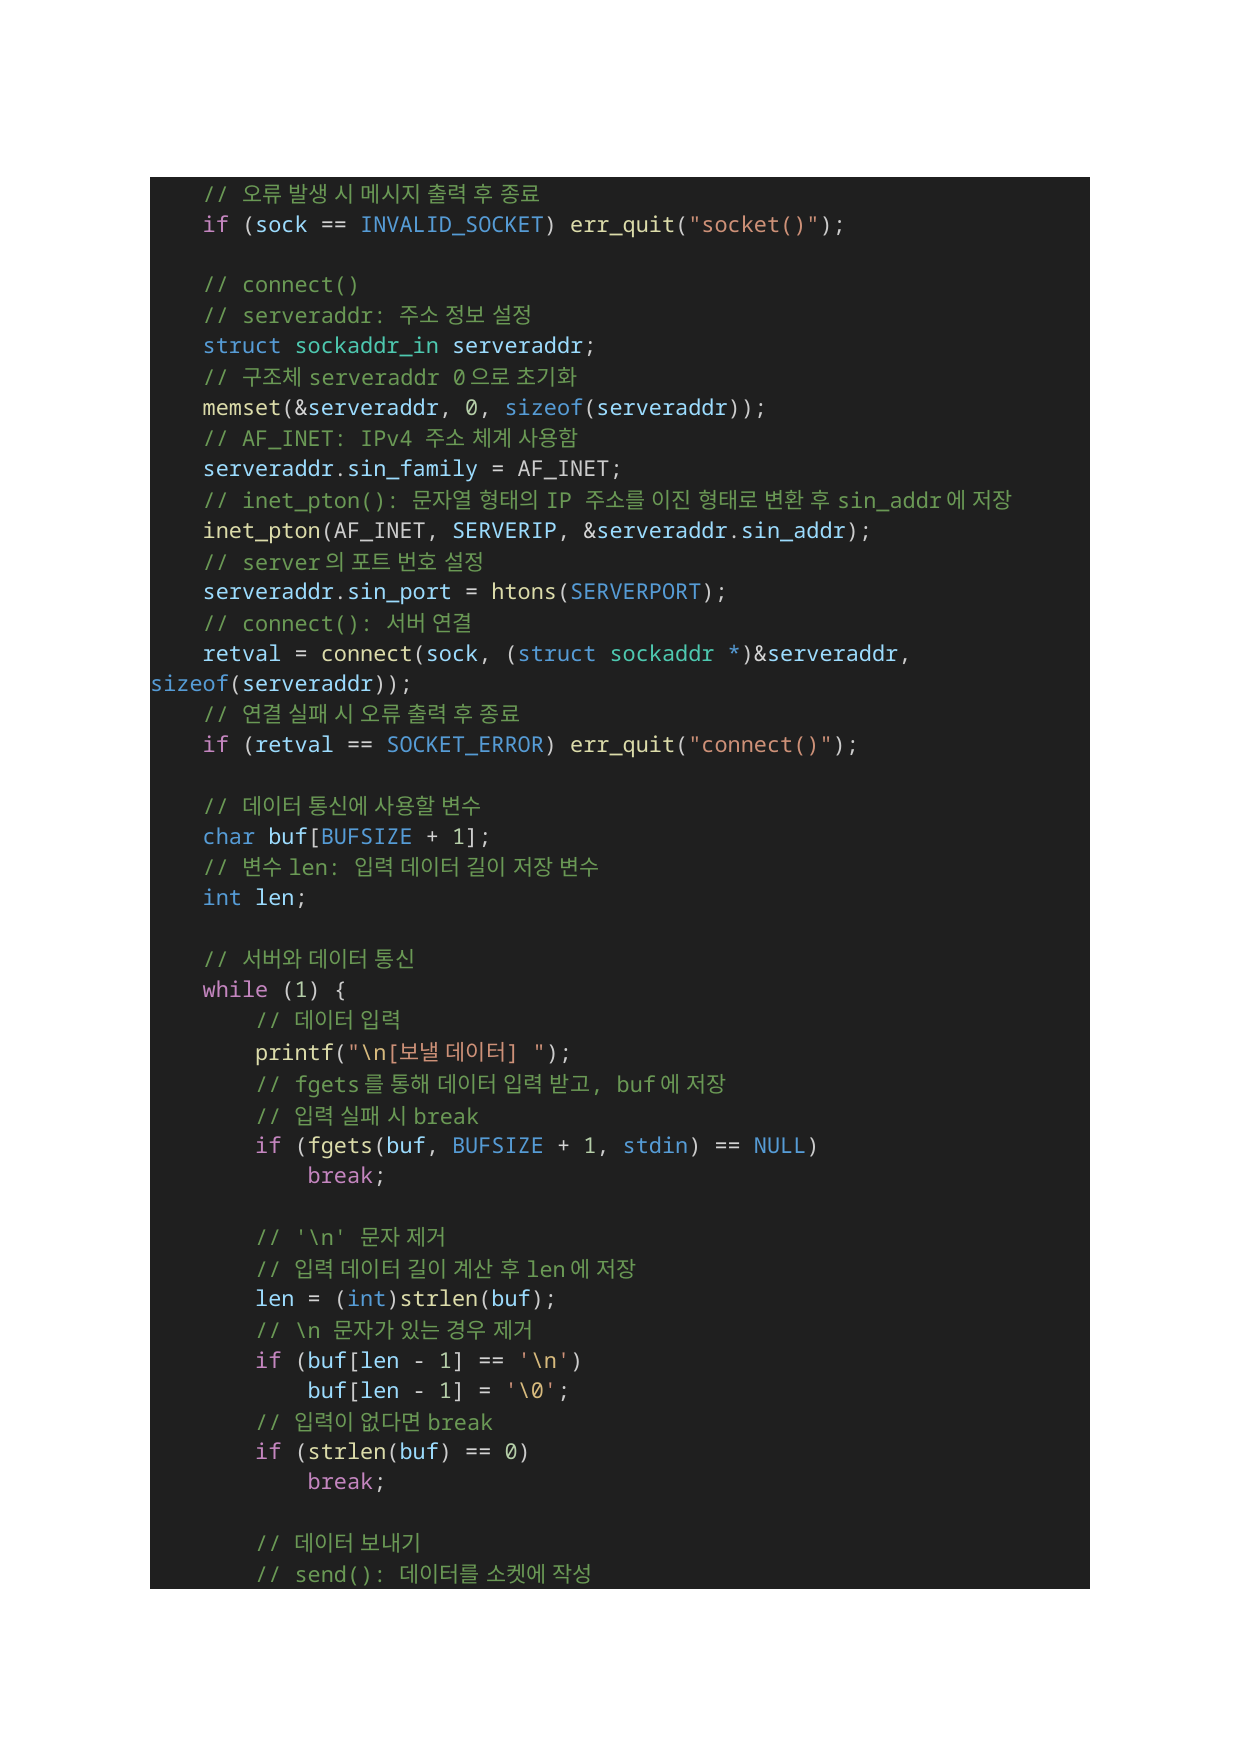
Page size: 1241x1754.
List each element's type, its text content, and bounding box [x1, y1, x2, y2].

text break; [150, 1466, 1090, 1496]
text // 변수 len: 입력 데이터 길이 저장 변수 [150, 850, 1090, 882]
text // 데이터 입력 [150, 1003, 1090, 1035]
text inet_pton(AF_INET, SERVERIP, &serveraddr.sin_addr); [150, 515, 1090, 544]
text len = (int)strlen(buf); [150, 1283, 1090, 1313]
text break; [150, 1160, 1090, 1190]
text printf("\n[보낼 데이터] "); [150, 1035, 1090, 1067]
text // connect() [150, 268, 1090, 298]
text buf[len - 1] = '\0'; [150, 1375, 1090, 1404]
text // 연결 실패 시 오류 출력 후 종료 [150, 697, 1090, 729]
text if (sock == INVALID_SOCKET) err_quit("socket()"); [150, 209, 1090, 239]
text memset(&serveraddr, 0, sizeof(serveraddr)); [150, 392, 1090, 421]
text // \n 문자가 있는 경우 제거 [150, 1313, 1090, 1345]
text // send(): 데이터를 소켓에 작성 [150, 1557, 1090, 1589]
text // server의 포트 번호 설정 [150, 544, 1090, 576]
text // inet_pton(): 문자열 형태의 IP 주소를 이진 형태로 변환 후 sin_addr에 저장 [150, 483, 1090, 515]
text // 데이터 통신에 사용할 변수 [150, 789, 1090, 821]
text char buf[BUFSIZE + 1]; [150, 821, 1090, 850]
text // 입력이 없다면 break [150, 1404, 1090, 1436]
text // '\n' 문자 제거 [150, 1220, 1090, 1252]
text if (buf[len - 1] == '\n') [150, 1345, 1090, 1375]
text serveraddr.sin_family = AF_INET; [150, 453, 1090, 483]
text // 오류 발생 시 메시지 출력 후 종료 [150, 177, 1090, 209]
text retval = connect(sock, (struct sockaddr *)&serveraddr, sizeof(serveraddr)); [150, 638, 1090, 697]
text // fgets를 통해 데이터 입력 받고, buf에 저장 [150, 1067, 1090, 1099]
text // connect(): 서버 연결 [150, 606, 1090, 638]
text // AF_INET: IPv4 주소 체계 사용함 [150, 421, 1090, 453]
text int len; [150, 882, 1090, 912]
text while (1) { [150, 973, 1090, 1003]
text if (retval == SOCKET_ERROR) err_quit("connect()"); [150, 729, 1090, 759]
text // 입력 실패 시 break [150, 1099, 1090, 1130]
text // 구조체 serveraddr 0으로 초기화 [150, 360, 1090, 392]
text serveraddr.sin_port = htons(SERVERPORT); [150, 576, 1090, 606]
text // serveraddr: 주소 정보 설정 [150, 298, 1090, 330]
text // 입력 데이터 길이 계산 후 len에 저장 [150, 1252, 1090, 1283]
text // 서버와 데이터 통신 [150, 942, 1090, 973]
text if (strlen(buf) == 0) [150, 1436, 1090, 1466]
text if (fgets(buf, BUFSIZE + 1, stdin) == NULL) [150, 1130, 1090, 1160]
text struct sockaddr_in serveraddr; [150, 330, 1090, 360]
text // 데이터 보내기 [150, 1526, 1090, 1557]
